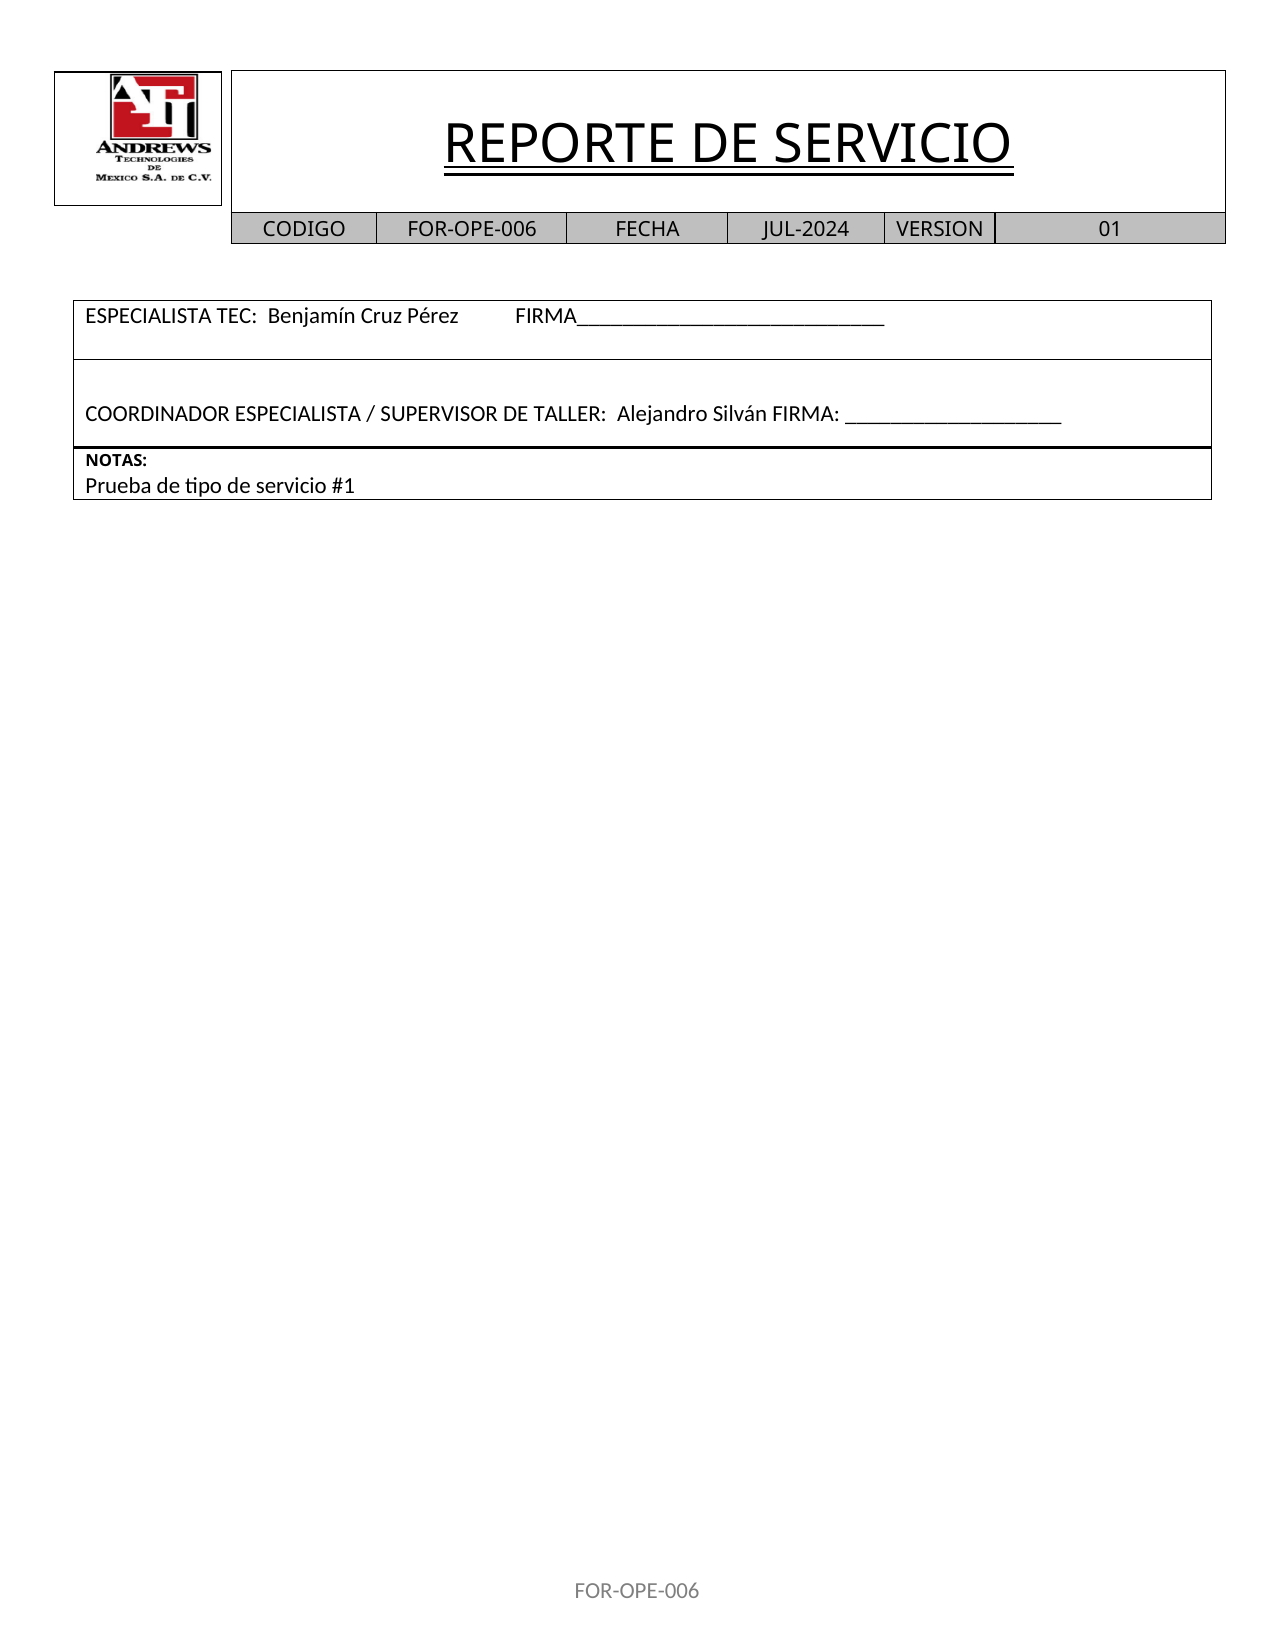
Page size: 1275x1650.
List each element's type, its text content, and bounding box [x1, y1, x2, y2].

table_cell COORDINADOR ESPECIALISTA / SUPERVISOR DE TALLER: Alejandro Silván FIRMA: ___________________ [74, 360, 1211, 446]
table_cell ESPECIALISTA TEC: Benjamín Cruz Pérez FIRMA___________________________ [74, 301, 1211, 359]
table_header NOTAS: Prueba de tipo de servicio #1 [74, 449, 1211, 499]
picture [96, 73, 212, 183]
